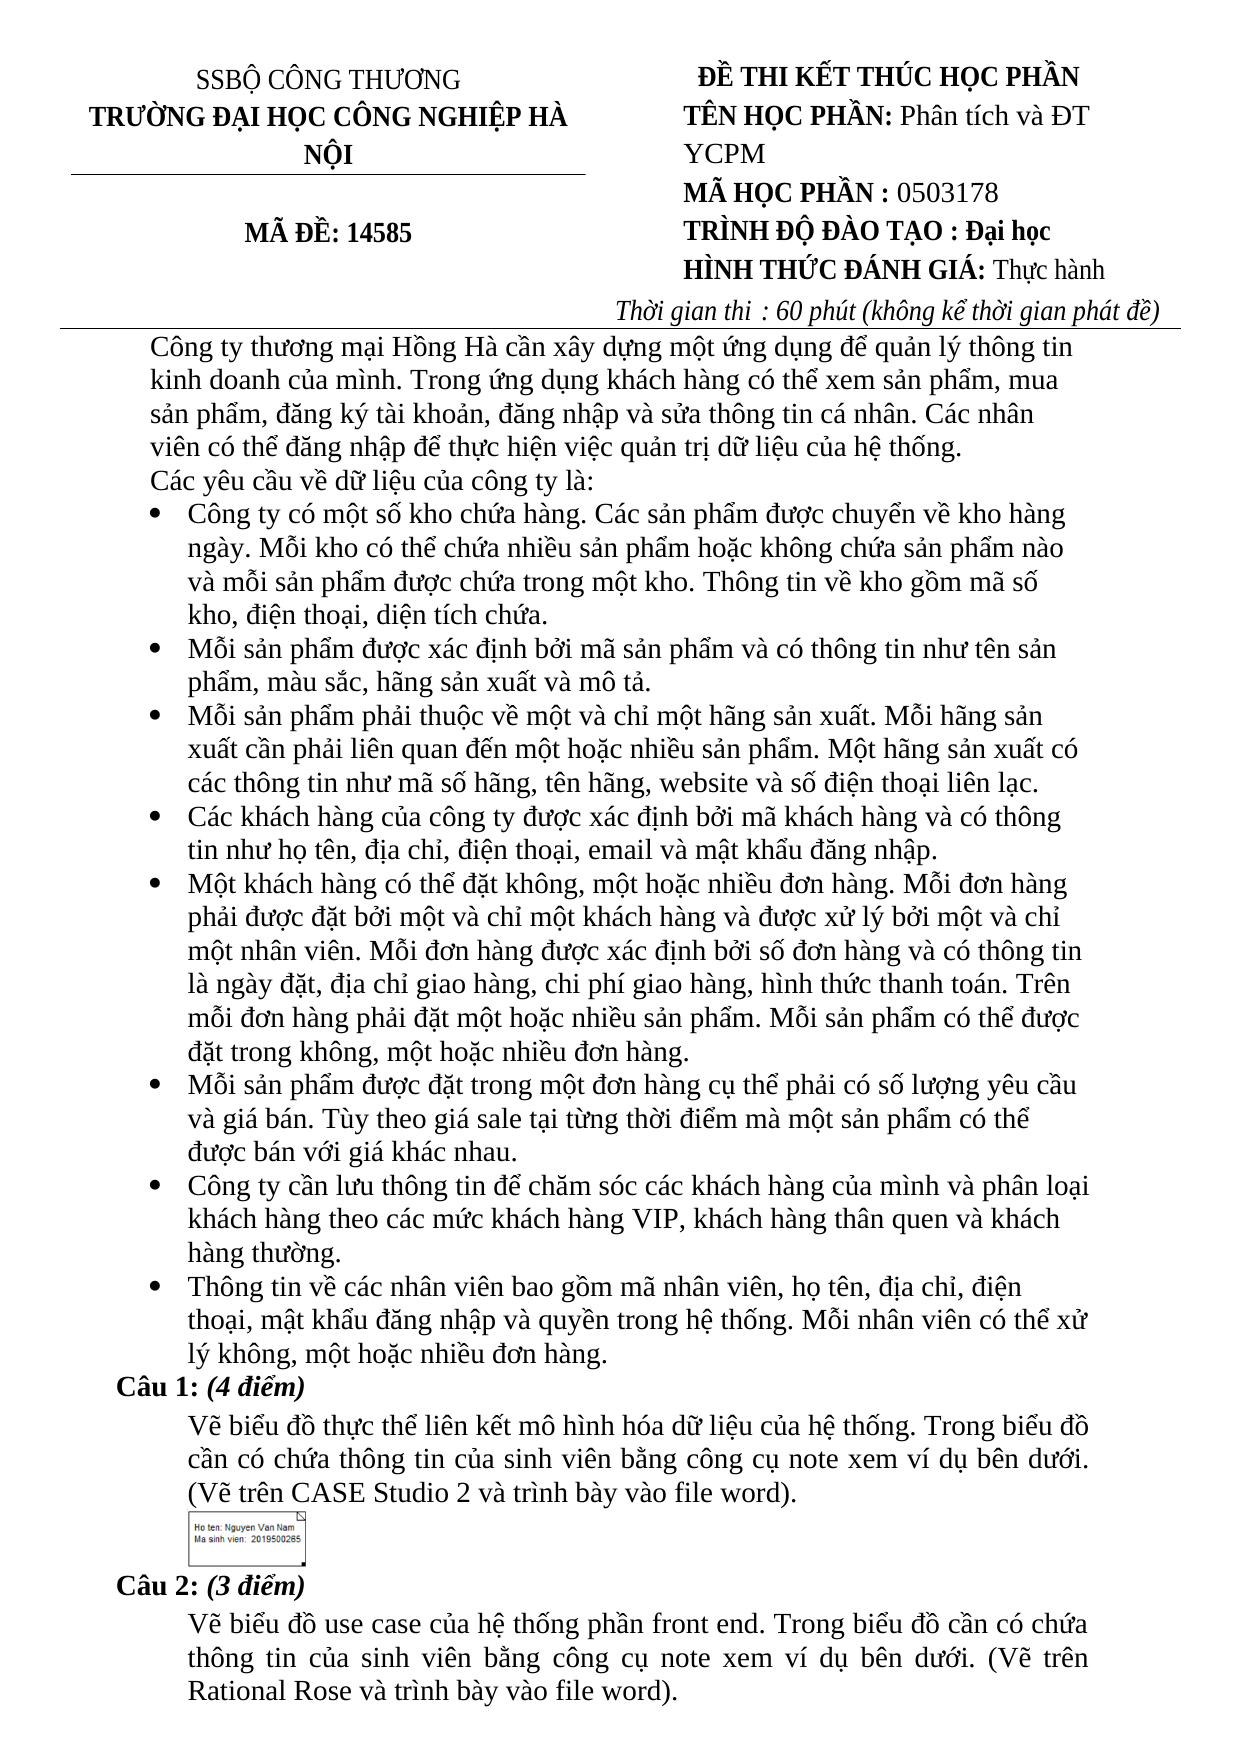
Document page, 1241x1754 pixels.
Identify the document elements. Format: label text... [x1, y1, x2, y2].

list Công ty có một số kho chứa hàng. Các sản phẩm được chuyển về kho hàng ngày. Mỗi kho có thể chứa nhiều sản phẩm hoặc không chứa sản phẩm nào và mỗi sản phẩm được chứa trong một kho. Thông tin về kho gồm mã số kho, điện thoại, diện tích chứa. [150, 497, 1090, 631]
picture [187, 1508, 307, 1568]
list Vẽ biểu đồ thực thể liên kết mô hình hóa dữ liệu của hệ thống. Trong biểu đồ cần có chứa thông tin của sinh viên bằng công cụ note xem ví dụ bên dưới. (Vẽ trên CASE Studio 2 và trình bày vào file word). [187, 1408, 1090, 1509]
table_header ĐỀ THI KẾT THÚC HỌC PHẦN TÊN HỌC PHẦN: Phân tích và ĐT YCPM MÃ HỌC PHẦN : 0503178 TRÌNH ĐỘ ĐÀO TẠO : Đại học HÌNH THỨC ĐÁNH GIÁ: Thực hành Thời gian thi : 60 phút (không kể thời gian phát đề) [597, 59, 1181, 328]
list Mỗi sản phẩm phải thuộc về một và chỉ một hãng sản xuất. Mỗi hãng sản xuất cần phải liên quan đến một hoặc nhiều sản phẩm. Một hãng sản xuất có các thông tin như mã số hãng, tên hãng, website và số điện thoại liên lạc. [150, 698, 1090, 799]
list Thông tin về các nhân viên bao gồm mã nhân viên, họ tên, địa chỉ, điện thoại, mật khẩu đăng nhập và quyền trong hệ thống. Mỗi nhân viên có thể xử lý không, một hoặc nhiều đơn hàng. [150, 1269, 1090, 1369]
text Câu 2: (3 điểm) [116, 1568, 1090, 1601]
list Mỗi sản phẩm được xác định bởi mã sản phẩm và có thông tin như tên sản phẩm, màu sắc, hãng sản xuất và mô tả. [150, 631, 1090, 698]
table_header SSBỘ CÔNG THƯƠNG TRƯỜNG ĐẠI HỌC CÔNG NGHIỆP HÀ NỘI MÃ ĐỀ: 14585 [60, 59, 597, 328]
text Công ty thương mại Hồng Hà cần xây dựng một ứng dụng để quản lý thông tin kinh doanh của mình. Trong ứng dụng khách hàng có thể xem sản phẩm, mua sản phẩm, đăng ký tài khoản, đăng nhập và sửa thông tin cá nhân. Các nhân viên có thể đăng nhập để thực hiện việc quản trị dữ liệu của hệ thống. [150, 329, 1090, 463]
list Vẽ biểu đồ use case của hệ thống phần front end. Trong biểu đồ cần có chứa thông tin của sinh viên bằng công cụ note xem ví dụ bên dưới. (Vẽ trên Rational Rose và trình bày vào file word). [187, 1606, 1090, 1707]
list Một khách hàng có thể đặt không, một hoặc nhiều đơn hàng. Mỗi đơn hàng phải được đặt bởi một và chỉ một khách hàng và được xử lý bởi một và chỉ một nhân viên. Mỗi đơn hàng được xác định bởi số đơn hàng và có thông tin là ngày đặt, địa chỉ giao hàng, chi phí giao hàng, hình thức thanh toán. Trên mỗi đơn hàng phải đặt một hoặc nhiều sản phẩm. Mỗi sản phẩm có thể được đặt trong không, một hoặc nhiều đơn hàng. [150, 866, 1090, 1067]
list Công ty cần lưu thông tin để chăm sóc các khách hàng của mình và phân loại khách hàng theo các mức khách hàng VIP, khách hàng thân quen và khách hàng thường. [150, 1168, 1090, 1269]
text Câu 1: (4 điểm) [116, 1369, 1090, 1403]
list Mỗi sản phẩm được đặt trong một đơn hàng cụ thể phải có số lượng yêu cầu và giá bán. Tùy theo giá sale tại từng thời điểm mà một sản phẩm có thể được bán với giá khác nhau. [150, 1067, 1090, 1168]
list Các khách hàng của công ty được xác định bởi mã khách hàng và có thông tin như họ tên, địa chỉ, điện thoại, email và mật khẩu đăng nhập. [150, 799, 1090, 866]
text Các yêu cầu về dữ liệu của công ty là: [150, 463, 1090, 497]
